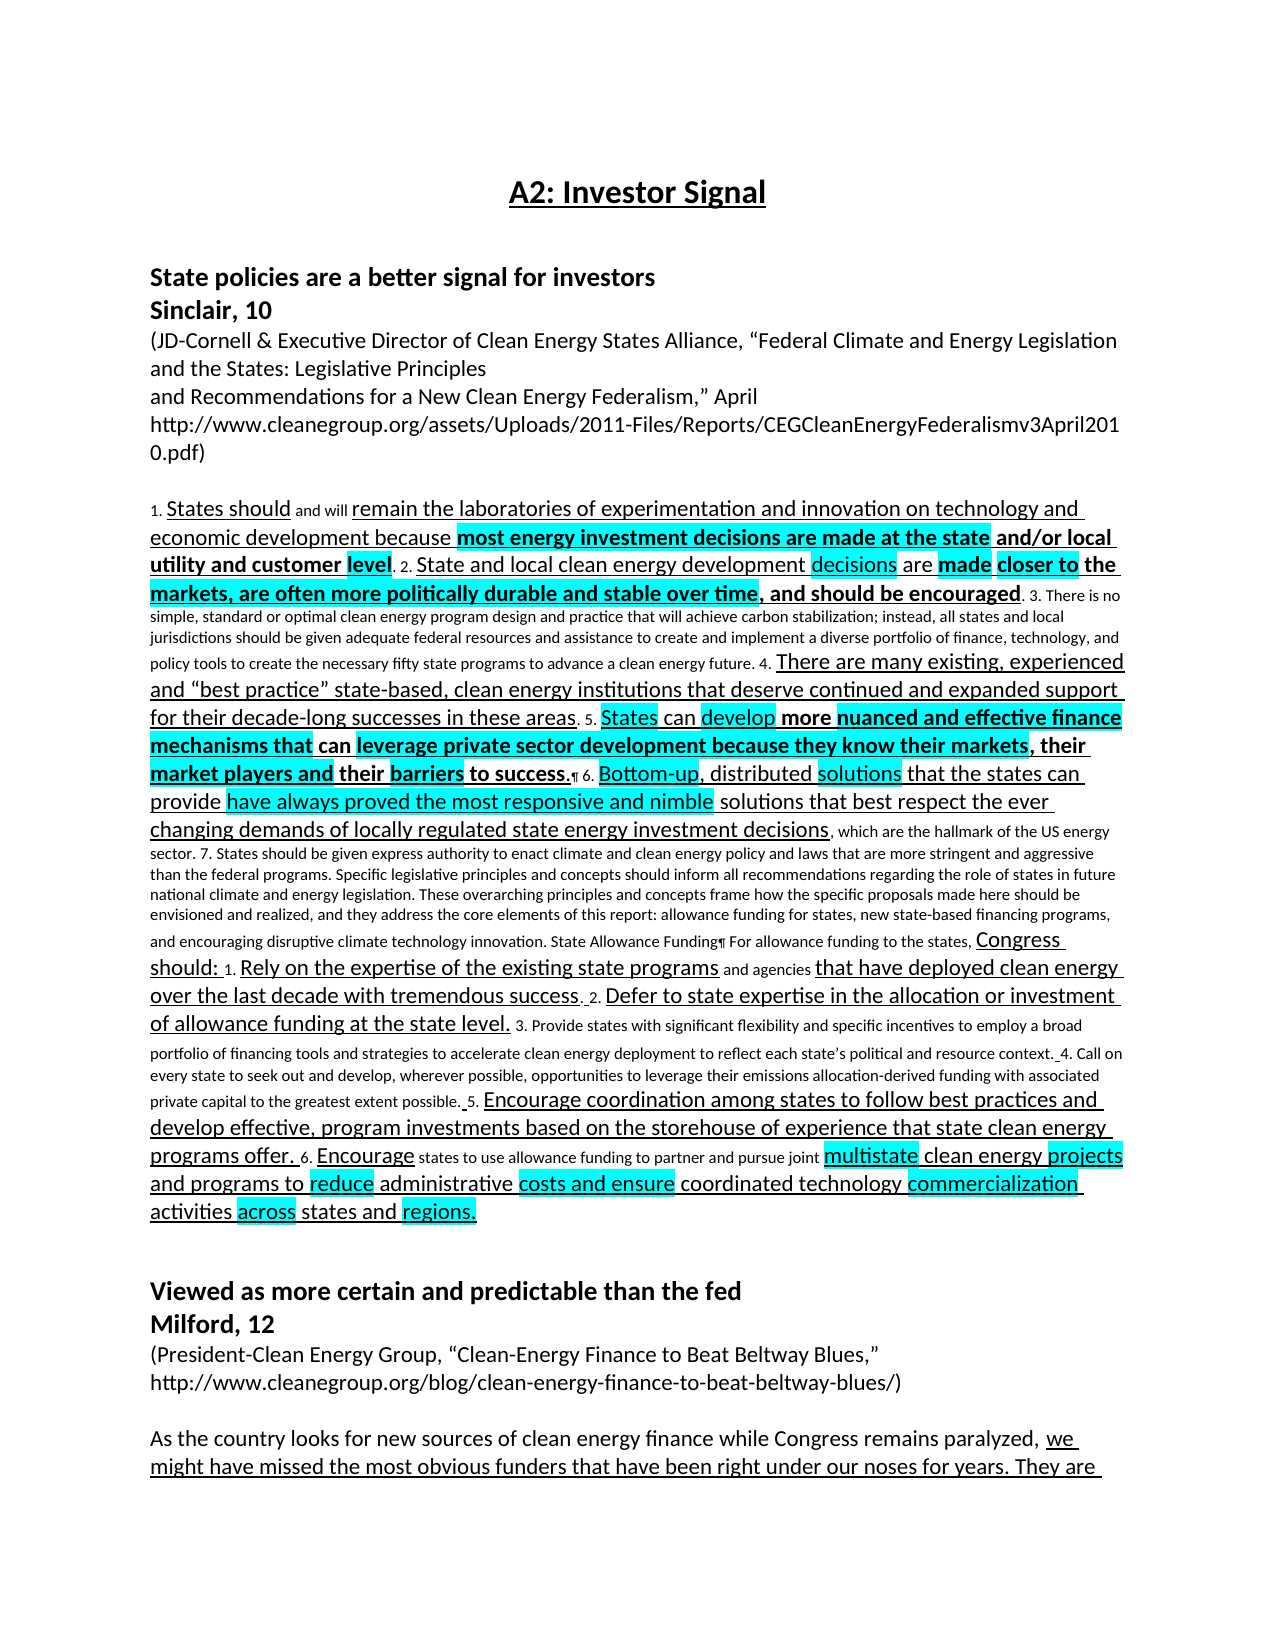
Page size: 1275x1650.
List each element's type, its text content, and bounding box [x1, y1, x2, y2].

text 1. States should and will remain the laboratories of experimentation and innovation on technology and economic development because most energy investment decisions are made at the state and/or local utility and customer level. 2. State and local clean energy development decisions are made closer to the markets, are often more politically durable and stable over time, and should be encouraged. 3. There is no simple, standard or optimal clean energy program design and practice that will achieve carbon stabilization; instead, all states and local jurisdictions should be given adequate federal resources and assistance to create and implement a diverse portfolio of finance, technology, and policy tools to create the necessary fifty state programs to advance a clean energy future. 4. There are many existing, experienced and “best practice” state-based, clean energy institutions that deserve continued and expanded support for their decade-long successes in these areas. 5. States can develop more nuanced and effective finance mechanisms that can leverage private sector development because they know their markets, their market players and their barriers to success.¶ 6. Bottom-up, distributed solutions that the states can provide have always proved the most responsive and nimble solutions that best respect the ever changing demands of locally regulated state energy investment decisions, which are the hallmark of the US energy sector. 7. States should be given express authority to enact climate and clean energy policy and laws that are more stringent and aggressive than the federal programs. Specific legislative principles and concepts should inform all recommendations regarding the role of states in future national climate and energy legislation. These overarching principles and concepts frame how the specific proposals made here should be envisioned and realized, and they address the core elements of this report: allowance funding for states, new state-based financing programs, and encouraging disruptive climate technology innovation. State Allowance Funding¶ For allowance funding to the states, Congress should: 1. Rely on the expertise of the existing state programs and agencies that have deployed clean energy over the last decade with tremendous success. 2. Defer to state expertise in the allocation or investment of allowance funding at the state level. 3. Provide states with significant flexibility and specific incentives to employ a broad portfolio of financing tools and strategies to accelerate clean energy deployment to reflect each state’s political and resource context. 4. Call on every state to seek out and develop, wherever possible, opportunities to leverage their emissions allocation-derived funding with associated private capital to the greatest extent possible. 5. Encourage coordination among states to follow best practices and develop effective, program investments based on the storehouse of experience that state clean energy programs offer. 6. Encourage states to use allowance funding to partner and pursue joint multistate clean energy projects and programs to reduce administrative costs and ensure coordinated technology commercialization activities across states and regions. [150, 701, 1125, 1225]
text 1. States should and will remain the laboratories of experimentation and innovation on technology and economic development because most energy investment decisions are made at the state and/or local utility and customer level. 2. State and local clean energy development decisions are made closer to the markets, are often more politically durable and stable over time, and should be encouraged. 3. There is no simple, standard or optimal clean energy program design and practice that will achieve carbon stabilization; instead, all states and local jurisdictions should be given adequate federal resources and assistance to create and implement a diverse portfolio of finance, technology, and policy tools to create the necessary fifty state programs to advance a clean energy future. 4. There are many existing, experienced and “best practice” state-based, clean energy institutions that deserve continued and expanded support for their decade-long successes in these areas. 5. States can develop more nuanced and effective finance mechanisms that can leverage private sector development because they know their markets, their market players and their barriers to success.¶ 6. Bottom-up, distributed solutions that the states can provide have always proved the most responsive and nimble solutions that best respect the ever changing demands of locally regulated state energy investment decisions, which are the hallmark of the US energy sector. 7. States should be given express authority to enact climate and clean energy policy and laws that are more stringent and aggressive than the federal programs. Specific legislative principles and concepts should inform all recommendations regarding the role of states in future national climate and energy legislation. These overarching principles and concepts frame how the specific proposals made here should be envisioned and realized, and they address the core elements of this report: allowance funding for states, new state-based financing programs, and encouraging disruptive climate technology innovation. State Allowance Funding¶ For allowance funding to the states, Congress should: 1. Rely on the expertise of the existing state programs and agencies that have deployed clean energy over the last decade with tremendous success. 2. Defer to state expertise in the allocation or investment of allowance funding at the state level. 3. Provide states with significant flexibility and specific incentives to employ a broad portfolio of financing tools and strategies to accelerate clean energy deployment to reflect each state’s political and resource context. 4. Call on every state to seek out and develop, wherever possible, opportunities to leverage their emissions allocation-derived funding with associated private capital to the greatest extent possible. 5. Encourage coordination among states to follow best practices and develop effective, program investments based on the storehouse of experience that state clean energy programs offer. 6. Encourage states to use allowance funding to partner and pursue joint multistate clean energy projects and programs to reduce administrative costs and ensure coordinated technology commercialization activities across states and regions. [150, 494, 1125, 699]
subtitle State policies are a better signal for investors [150, 260, 1125, 293]
subtitle A2: Investor Signal [150, 171, 1125, 212]
text and Recommendations for a New Clean Energy Federalism,” April http://www.cleanegroup.org/assets/Uploads/2011-Files/Reports/CEGCleanEnergyFederalismv3April2010.pdf) [150, 382, 1125, 467]
text (JD-Cornell & Executive Director of Clean Energy States Alliance, “Federal Climate and Energy Legislation and the States: Legislative Principles [150, 326, 1125, 382]
text Sinclair, 10 [150, 293, 1125, 326]
text Milford, 12 [150, 1307, 1125, 1340]
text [150, 1424, 1125, 1480]
subtitle Viewed as more certain and predictable than the fed [150, 1274, 1125, 1307]
text (President-Clean Energy Group, “Clean-Energy Finance to Beat Beltway Blues,” http://www.cleanegroup.org/blog/clean-energy-finance-to-beat-beltway-blues/) [150, 1340, 1125, 1396]
